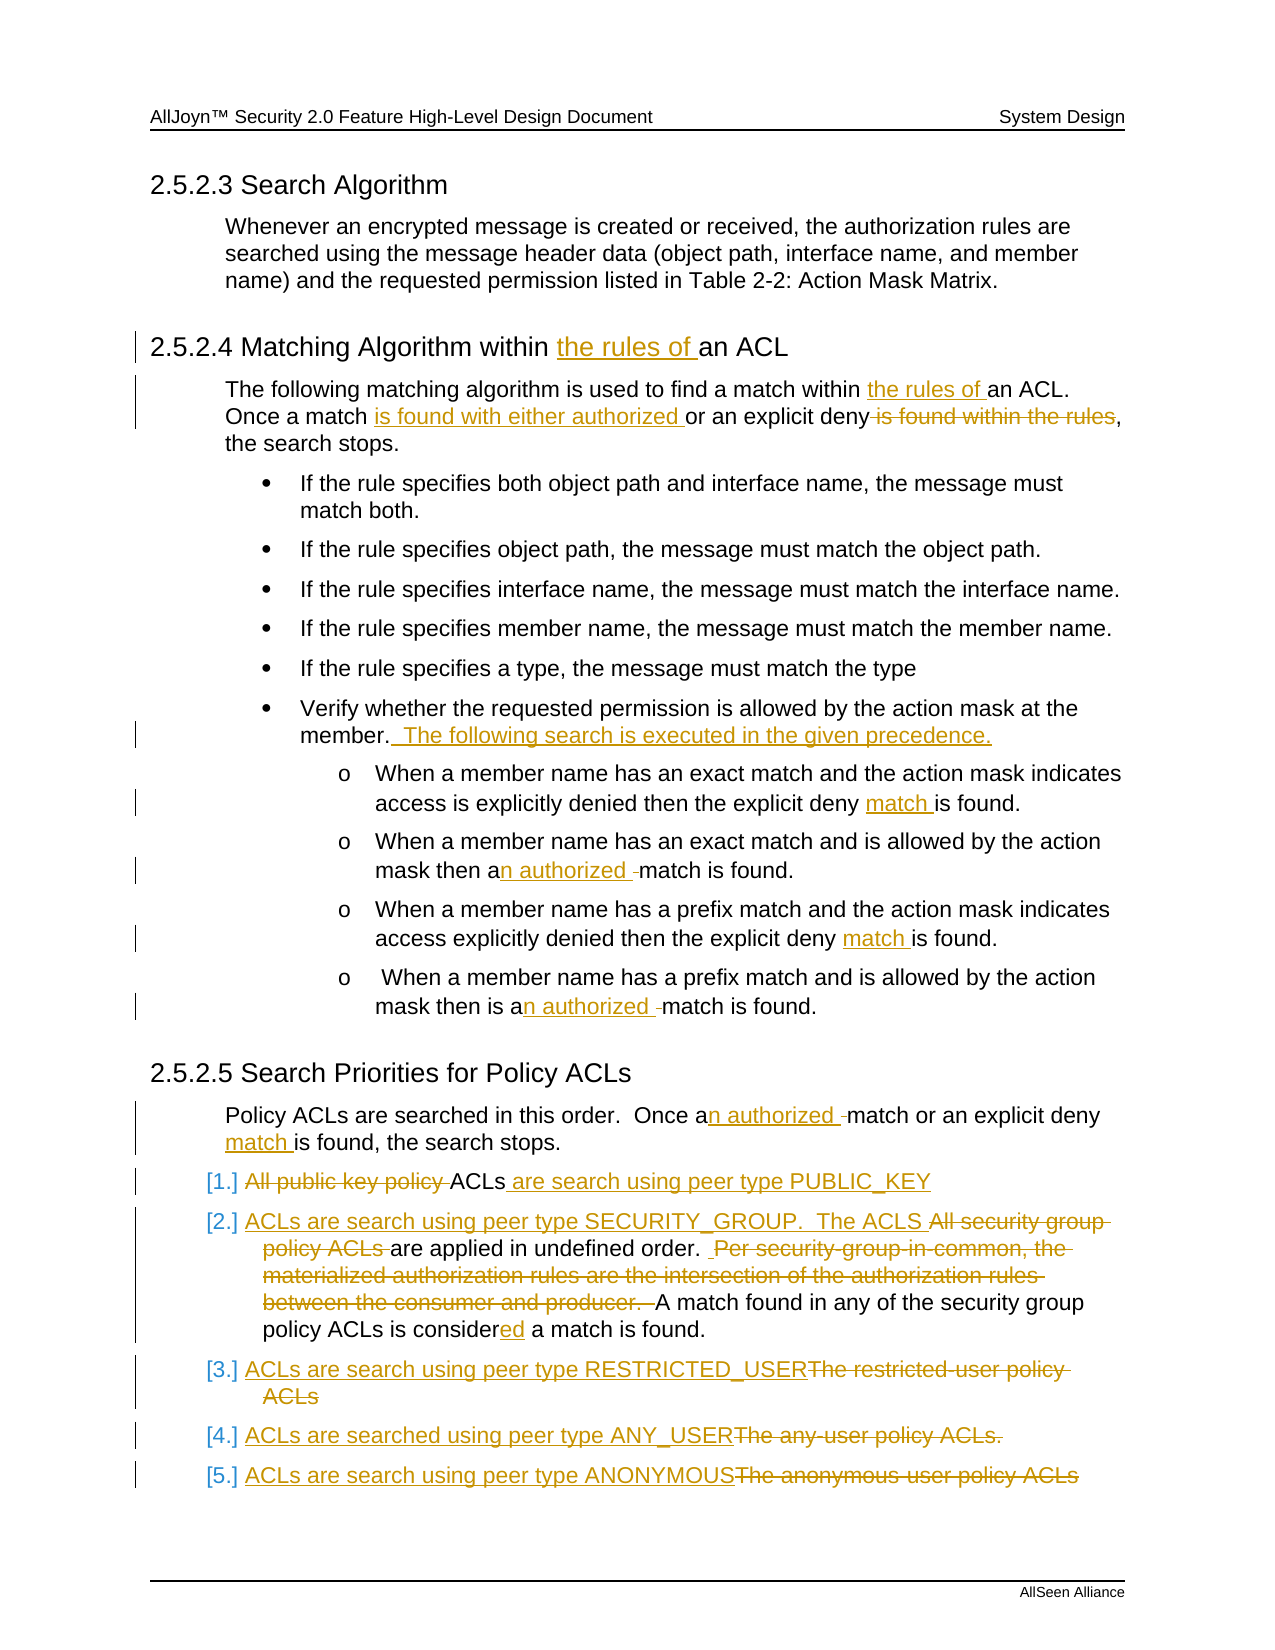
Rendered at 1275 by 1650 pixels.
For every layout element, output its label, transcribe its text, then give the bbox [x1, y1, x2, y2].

list When a member name has an exact match and is allowed by the action mask then amatch is found. [337, 828, 1125, 884]
list If the rule specifies a type, the message must match the type [262, 654, 1125, 681]
text The following matching algorithm is used to find a match within an ACL. Once a match or an explicit deny, the search stops. [225, 375, 1125, 456]
list If the rule specifies interface name, the message must match the interface name. [262, 575, 1125, 602]
list When a member name has a prefix match and the action mask indicates access explicitly denied then the explicit deny is found. [337, 896, 1125, 952]
list If the rule specifies member name, the message must match the member name. [262, 614, 1125, 642]
list ACLs [244, 1167, 1125, 1194]
text Policy ACLs are searched in this order. Once amatch or an explicit deny is found, the search stops. [225, 1101, 1125, 1155]
subtitle Search Priorities for Policy ACLs [150, 1057, 1125, 1088]
subtitle Matching Algorithm within an ACL [150, 331, 1125, 362]
list When a member name has an exact match and the action mask indicates access is explicitly denied then the explicit deny is found. [337, 760, 1125, 816]
list If the rule specifies object path, the message must match the object path. [262, 535, 1125, 562]
text Whenever an encrypted message is created or received, the authorization rules are searched using the message header data (object path, interface name, and member name) and the requested permission listed in Table 2-2: Action Mask Matrix. [225, 212, 1125, 294]
list are applied in undefined order. A match found in any of the security group policy ACLs is consider a match is found. [244, 1207, 1125, 1342]
list When a member name has a prefix match and is allowed by the action mask then is amatch is found. [337, 964, 1125, 1019]
list Verify whether the requested permission is allowed by the action mask at the member. [262, 694, 1125, 748]
list If the rule specifies both object path and interface name, the message must match both. [262, 469, 1125, 523]
subtitle Search Algorithm [150, 169, 1125, 200]
